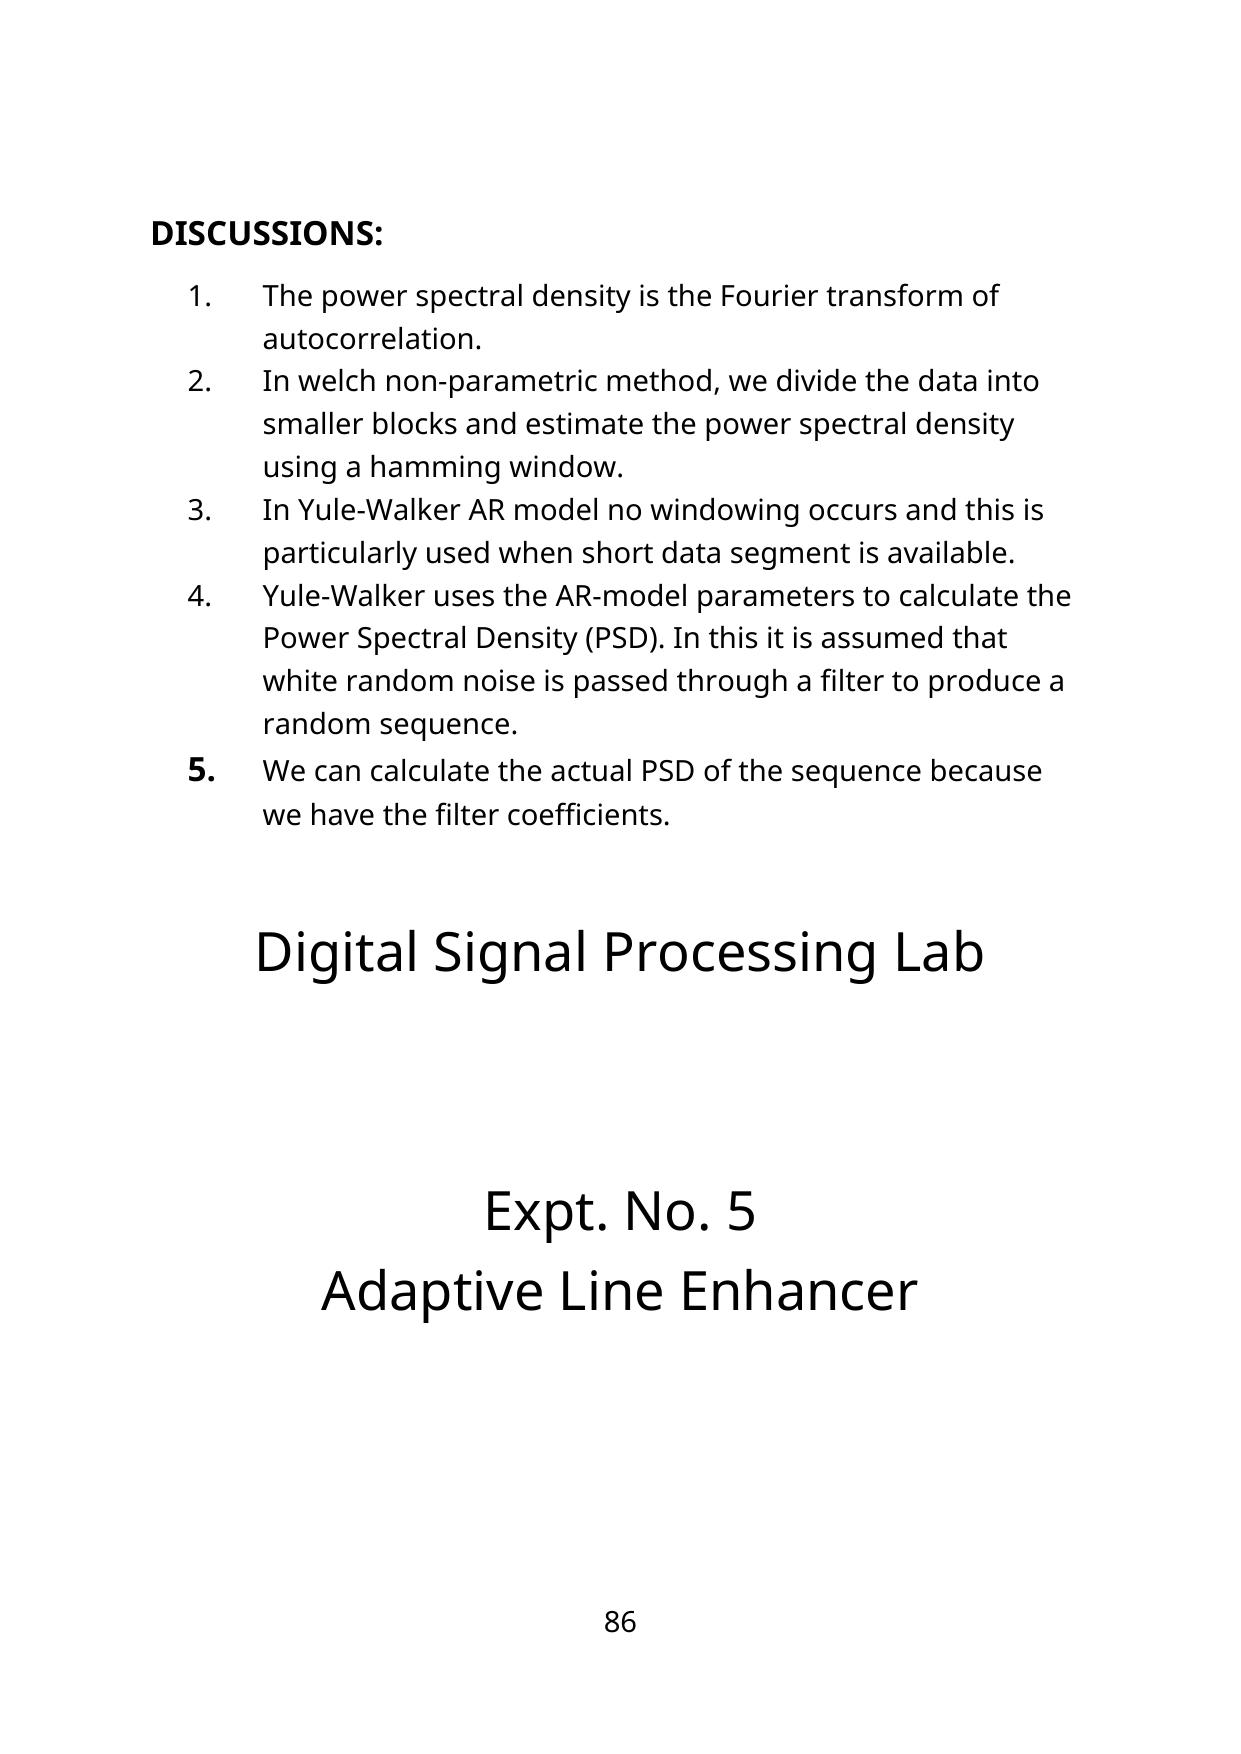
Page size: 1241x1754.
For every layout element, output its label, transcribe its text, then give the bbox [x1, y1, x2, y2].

list The power spectral density is the Fourier transform of autocorrelation. [187, 275, 1090, 358]
list In Yule-Walker AR model no windowing occurs and this is particularly used when short data segment is available. [187, 489, 1090, 572]
text Adaptive Line Enhancer [150, 1252, 1090, 1326]
text Digital Signal Processing Lab [150, 913, 1090, 987]
text DISCUSSIONS: [150, 209, 1090, 255]
list In welch non-parametric method, we divide the data into smaller blocks and estimate the power spectral density using a hamming window. [187, 361, 1090, 486]
text Expt. No. 5 [150, 1172, 1090, 1246]
list Yule-Walker uses the AR-model parameters to calculate the Power Spectral Density (PSD). In this it is assumed that white random noise is passed through a filter to produce a random sequence. [187, 575, 1090, 743]
list We can calculate the actual PSD of the sequence because we have the filter coefficients. [187, 746, 1090, 834]
